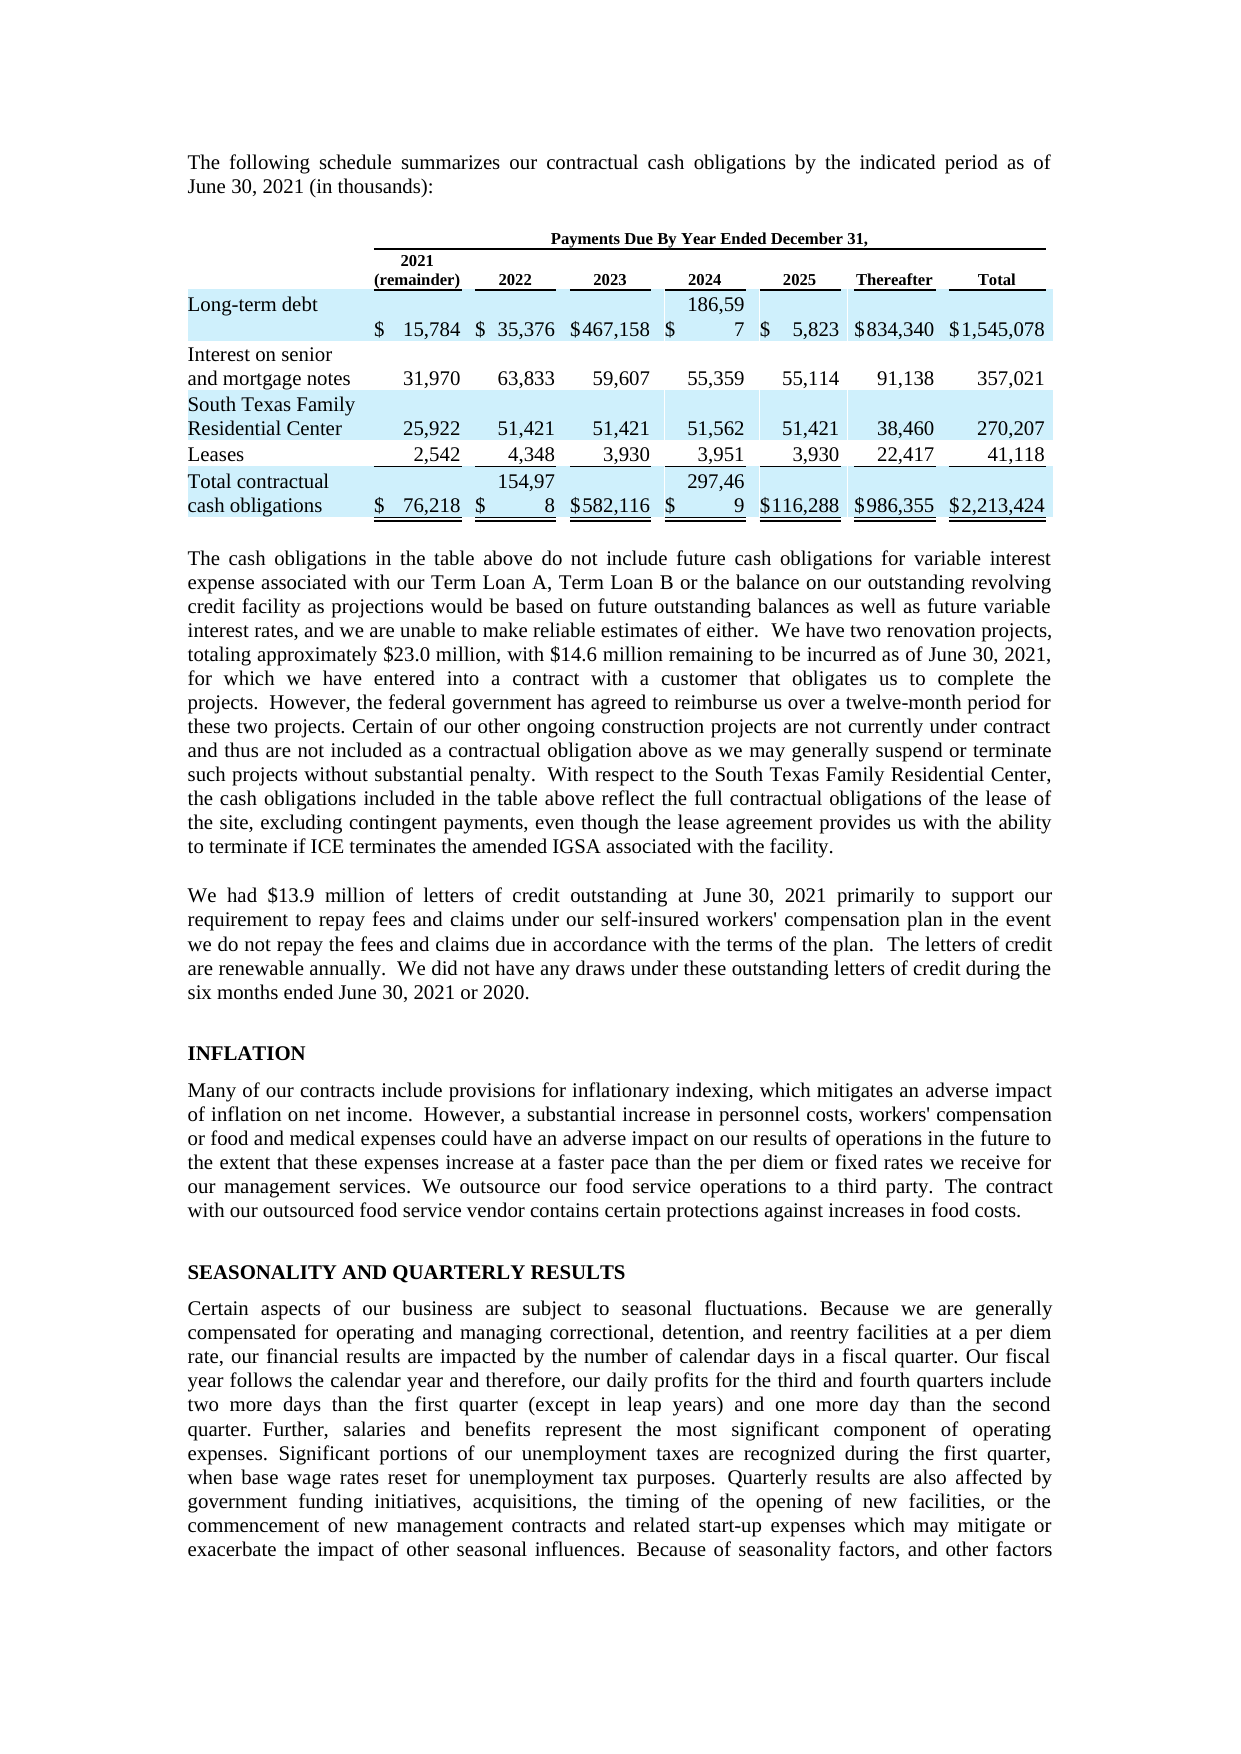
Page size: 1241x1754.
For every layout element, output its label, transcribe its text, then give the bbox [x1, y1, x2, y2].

text We had $13.9 million of letters of credit outstanding at June 30, 2021 primarily to support our requirement to repay fees and claims under our self-insured workers' compensation plan in the event we do not repay the fees and claims due in accordance with the terms of the plan. The letters of credit are renewable annually. We did not have any draws under these outstanding letters of credit during the six months ended June 30, 2021 or 2020. [187, 883, 1053, 1004]
text SEASONALITY AND QUARTERLY RESULTS [187, 1259, 1053, 1284]
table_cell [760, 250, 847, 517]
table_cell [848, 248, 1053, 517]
text INFLATION [187, 1041, 1053, 1065]
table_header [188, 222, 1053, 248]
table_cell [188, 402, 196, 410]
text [187, 1296, 1053, 1561]
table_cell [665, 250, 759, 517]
text The following schedule summarizes our contractual cash obligations by the indicated period as of June 30, 2021 (in thousands): [187, 150, 1053, 198]
text The cash obligations in the table above do not include future cash obligations for variable interest expense associated with our Term Loan A, Term Loan B or the balance on our outstanding revolving credit facility as projections would be based on future outstanding balances as well as future variable interest rates, and we are unable to make reliable estimates of either. We have two renovation projects, totaling approximately $23.0 million, with $14.6 million remaining to be incurred as of June 30, 2021, for which we have entered into a contract with a customer that obligates us to complete the projects. However, the federal government has agreed to reimburse us over a twelve-month period for these two projects. Certain of our other ongoing construction projects are not currently under contract and thus are not included as a contractual obligation above as we may generally suspend or terminate such projects without substantial penalty. With respect to the South Texas Family Residential Center, the cash obligations included in the table above reflect the full contractual obligations of the lease of the site, excluding contingent payments, even though the lease agreement provides us with the ability to terminate if ICE terminates the amended IGSA associated with the facility. [187, 546, 1053, 858]
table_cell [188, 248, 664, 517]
text Many of our contracts include provisions for inflationary indexing, which mitigates an adverse impact of inflation on net income. However, a substantial increase in personnel costs, workers' compensation or food and medical expenses could have an adverse impact on our results of operations in the future to the extent that these expenses increase at a faster pace than the per diem or fixed rates we receive for our management services. We outsource our food service operations to a third party. The contract with our outsourced food service vendor contains certain protections against increases in food costs. [187, 1078, 1053, 1222]
